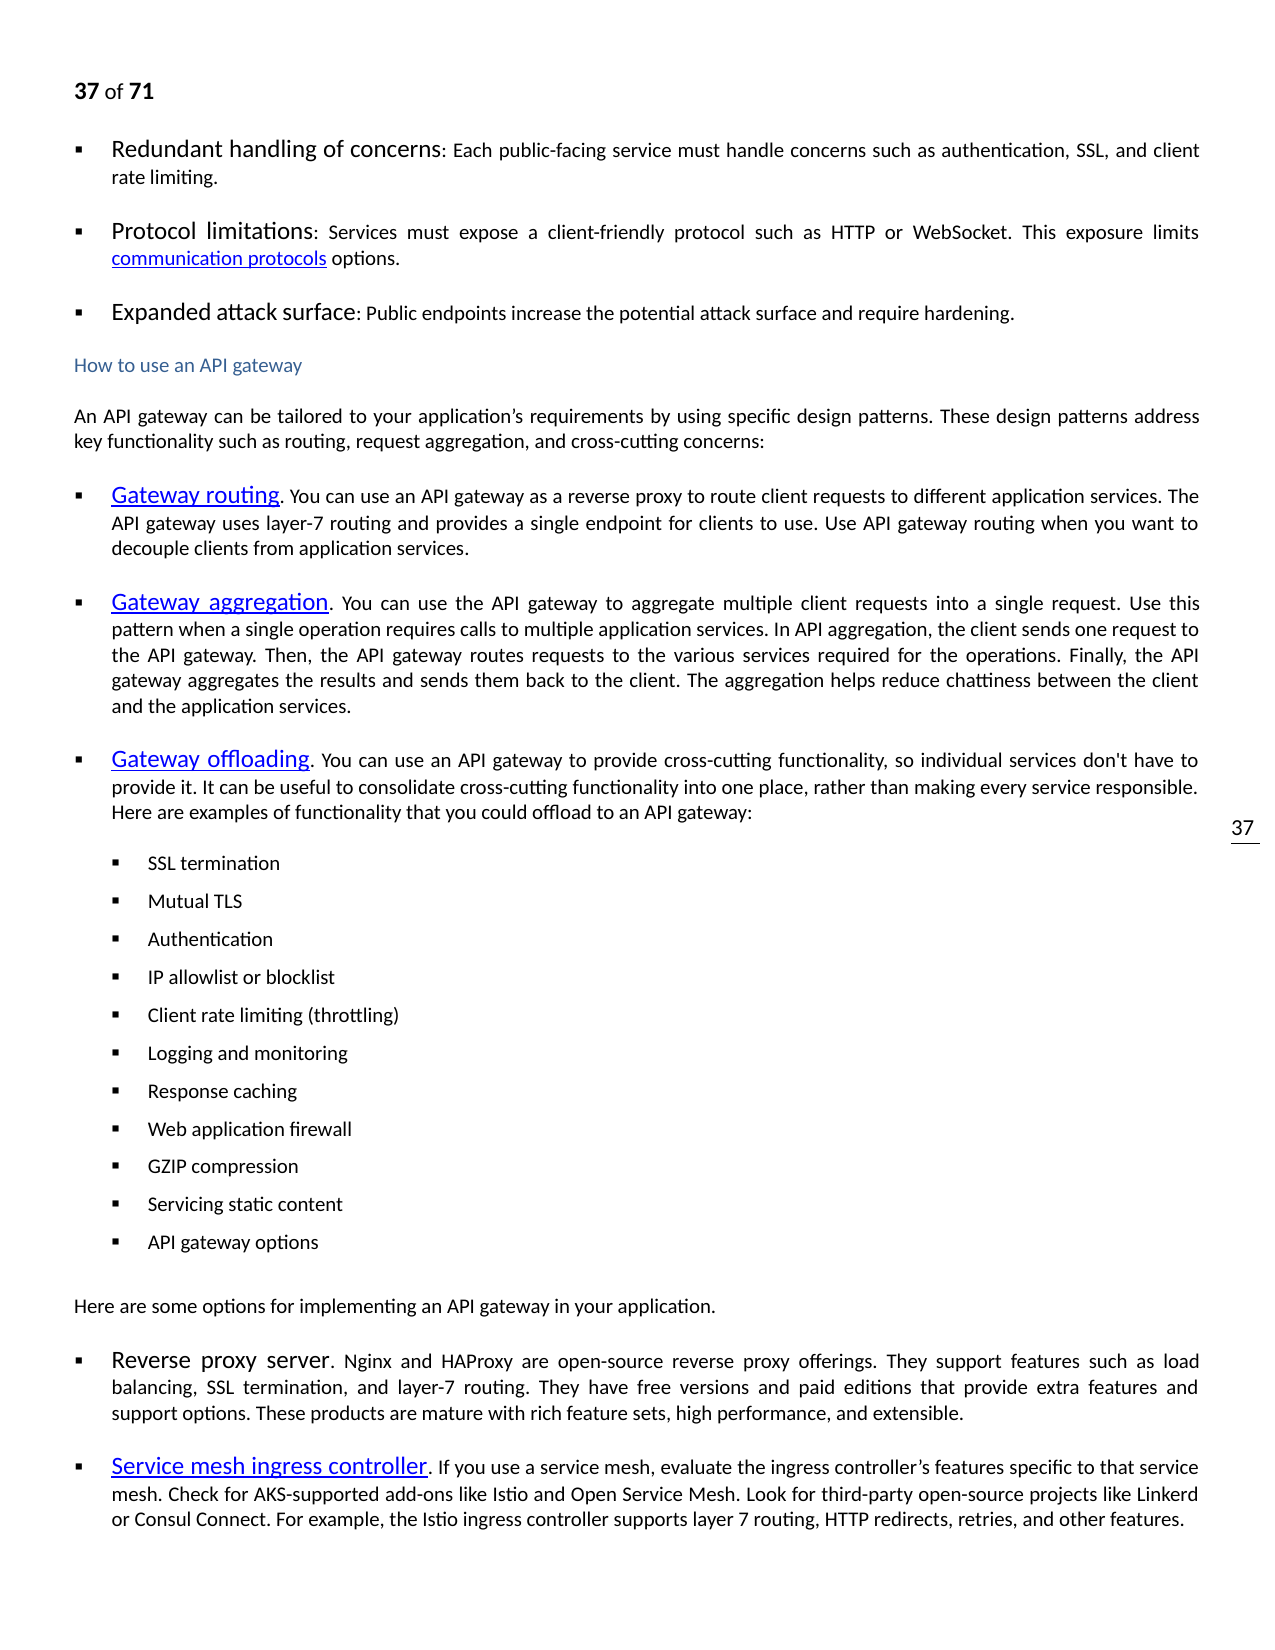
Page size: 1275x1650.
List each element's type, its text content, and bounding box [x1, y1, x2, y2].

list Web application firewall [111, 1116, 1201, 1141]
subtitle How to use an API gateway [74, 352, 1201, 378]
list Redundant handling of concerns: Each public-facing service must handle concerns such as authentication, SSL, and client rate limiting. [74, 133, 1201, 189]
list Reverse proxy server. Nginx and HAProxy are open-source reverse proxy offerings. They support features such as load balancing, SSL termination, and layer-7 routing. They have free versions and paid editions that provide extra features and support options. These products are mature with rich feature sets, high performance, and extensible. [74, 1344, 1201, 1425]
list Servicing static content [111, 1192, 1201, 1217]
list Authentication [111, 926, 1201, 952]
list Mutual TLS [111, 888, 1201, 914]
list IP allowlist or blocklist [111, 964, 1201, 989]
list Logging and monitoring [111, 1040, 1201, 1065]
list GZIP compression [111, 1154, 1201, 1179]
text An API gateway can be tailored to your application’s requirements by using specific design patterns. These design patterns address key functionality such as routing, request aggregation, and cross-cutting concerns: [74, 403, 1201, 454]
list Gateway aggregation. You can use the API gateway to aggregate multiple client requests into a single request. Use this pattern when a single operation requires calls to multiple application services. In API aggregation, the client sends one request to the API gateway. Then, the API gateway routes requests to the various services required for the operations. Finally, the API gateway aggregates the results and sends them back to the client. The aggregation helps reduce chattiness between the client and the application services. [74, 586, 1201, 718]
list Expanded attack surface: Public endpoints increase the potential attack surface and require hardening. [74, 296, 1201, 327]
list Response caching [111, 1078, 1201, 1103]
text Here are some options for implementing an API gateway in your application. [74, 1293, 1201, 1318]
list SSL termination [111, 850, 1201, 876]
list Protocol limitations: Services must expose a client-friendly protocol such as HTTP or WebSocket. This exposure limits communication protocols options. [74, 215, 1201, 271]
list Client rate limiting (throttling) [111, 1002, 1201, 1027]
list Gateway offloading. You can use an API gateway to provide cross-cutting functionality, so individual services don't have to provide it. It can be useful to consolidate cross-cutting functionality into one place, rather than making every service responsible. Here are examples of functionality that you could offload to an API gateway: [74, 744, 1201, 825]
list Service mesh ingress controller. If you use a service mesh, evaluate the ingress controller’s features specific to that service mesh. Check for AKS-supported add-ons like Istio and Open Service Mesh. Look for third-party open-source projects like Linkerd or Consul Connect. For example, the Istio ingress controller supports layer 7 routing, HTTP redirects, retries, and other features. [74, 1451, 1201, 1532]
list API gateway options [111, 1229, 1201, 1255]
list Gateway routing. You can use an API gateway as a reverse proxy to route client requests to different application services. The API gateway uses layer-7 routing and provides a single endpoint for clients to use. Use API gateway routing when you want to decouple clients from application services. [74, 479, 1201, 561]
